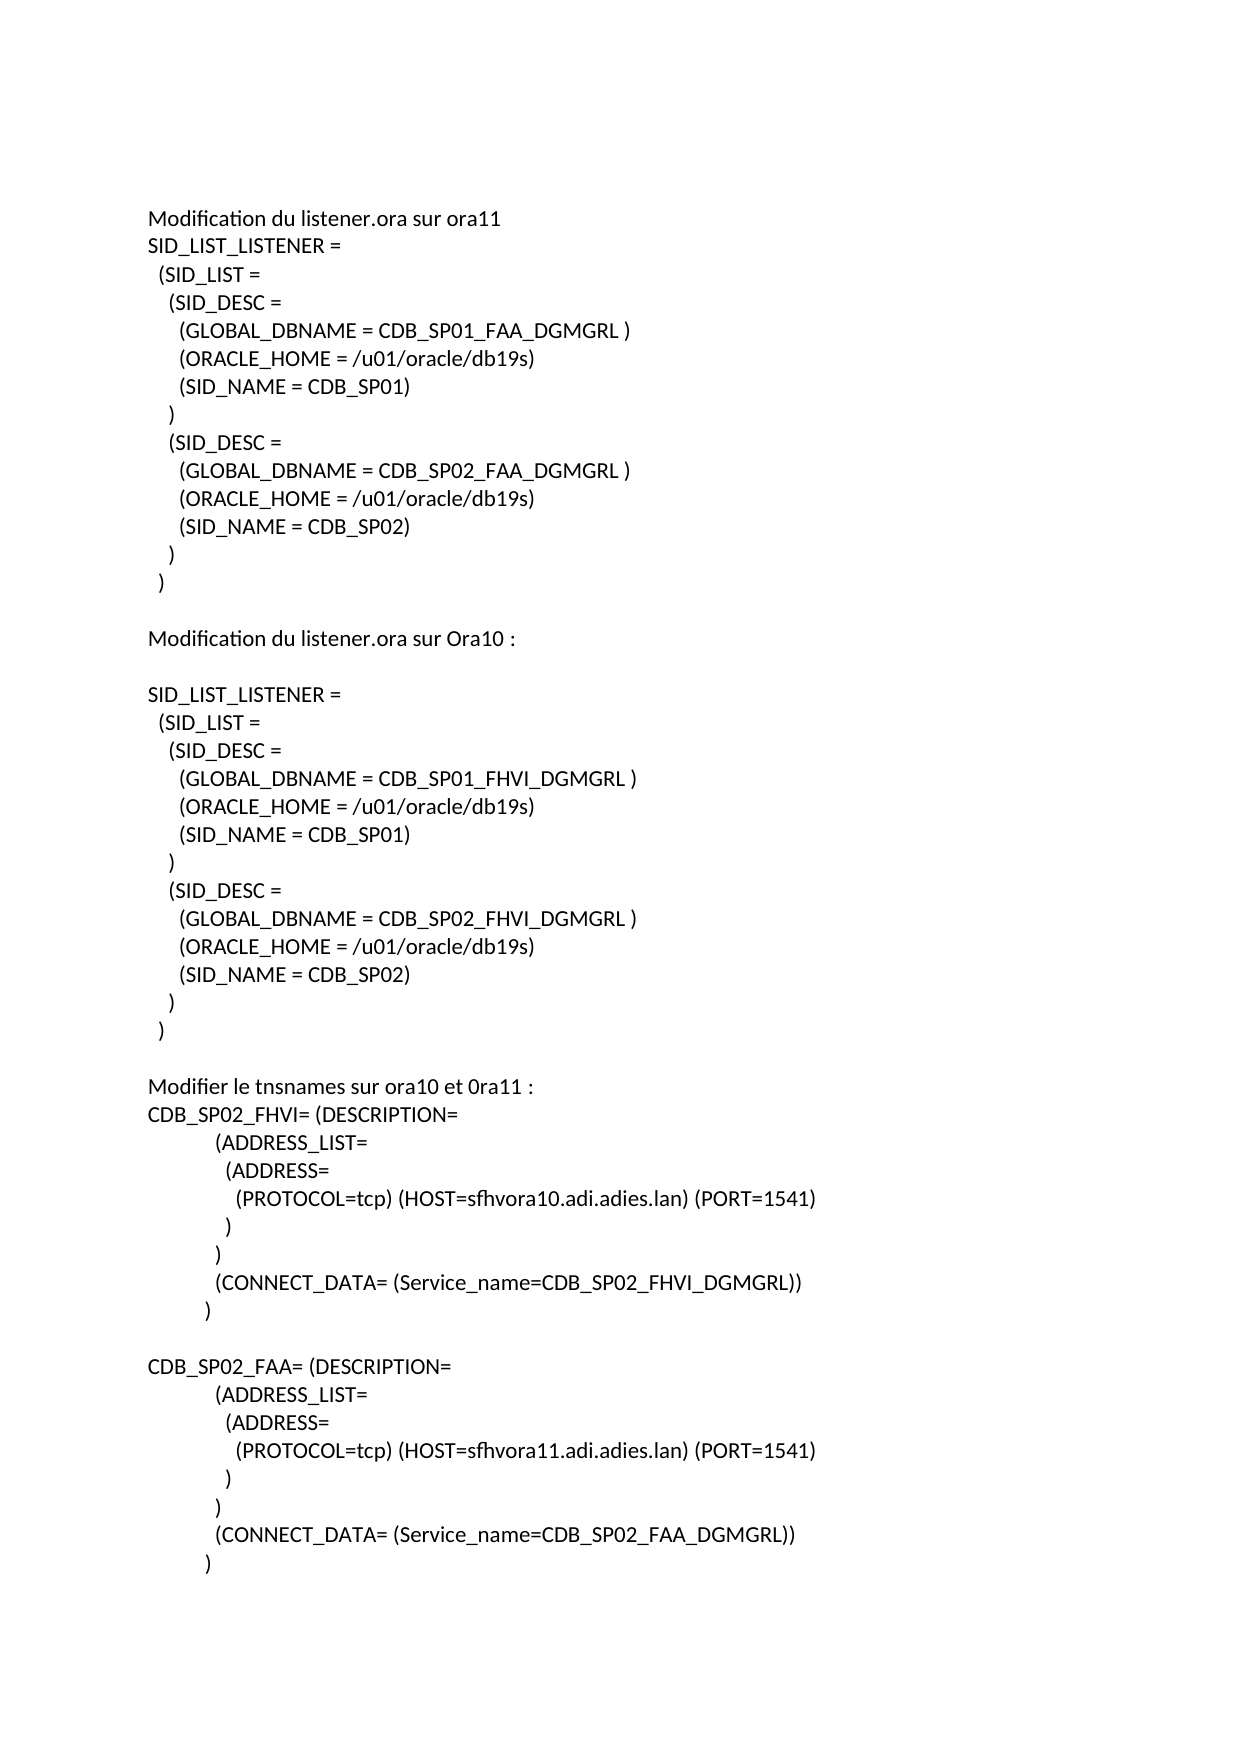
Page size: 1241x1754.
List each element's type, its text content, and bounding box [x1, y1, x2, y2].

text CDB_SP02_FHVI= (DESCRIPTION= [148, 1100, 1093, 1128]
text Modifier le tnsnames sur ora10 et 0ra11 : [148, 1072, 1093, 1100]
text ) [148, 568, 1093, 596]
text CDB_SP02_FAA= (DESCRIPTION= [148, 1352, 1093, 1381]
text (GLOBAL_DBNAME = CDB_SP02_FHVI_DGMGRL ) [148, 904, 1093, 932]
text ) [148, 400, 1093, 428]
text (PROTOCOL=tcp) (HOST=sfhvora11.adi.adies.lan) (PORT=1541) [148, 1437, 1093, 1464]
text Modification du listener.ora sur Ora10 : [148, 624, 1093, 652]
text ) [148, 1464, 1093, 1493]
text (GLOBAL_DBNAME = CDB_SP02_FAA_DGMGRL ) [148, 456, 1093, 484]
text SID_LIST_LISTENER = [148, 232, 1093, 260]
text Modification du listener.ora sur ora11 [148, 204, 1093, 232]
text (ADDRESS_LIST= [148, 1128, 1093, 1156]
text ) [148, 1493, 1093, 1521]
text (ORACLE_HOME = /u01/oracle/db19s) [148, 792, 1093, 820]
text ) [148, 540, 1093, 568]
text (GLOBAL_DBNAME = CDB_SP01_FAA_DGMGRL ) [148, 316, 1093, 344]
text (SID_DESC = [148, 428, 1093, 456]
text (ADDRESS= [148, 1408, 1093, 1437]
text (CONNECT_DATA= (Service_name=CDB_SP02_FAA_DGMGRL)) [148, 1521, 1093, 1549]
text ) [148, 1549, 1093, 1577]
text (SID_DESC = [148, 876, 1093, 904]
text (CONNECT_DATA= (Service_name=CDB_SP02_FHVI_DGMGRL)) [148, 1268, 1093, 1296]
text ) [148, 1296, 1093, 1324]
text (GLOBAL_DBNAME = CDB_SP01_FHVI_DGMGRL ) [148, 764, 1093, 792]
text (SID_DESC = [148, 736, 1093, 764]
text ) [148, 848, 1093, 876]
text (ADDRESS= [148, 1156, 1093, 1184]
text (SID_NAME = CDB_SP02) [148, 512, 1093, 540]
text (PROTOCOL=tcp) (HOST=sfhvora10.adi.adies.lan) (PORT=1541) [148, 1184, 1093, 1212]
text ) [148, 1212, 1093, 1240]
text (ORACLE_HOME = /u01/oracle/db19s) [148, 484, 1093, 512]
text (ORACLE_HOME = /u01/oracle/db19s) [148, 932, 1093, 960]
text (SID_LIST = [148, 708, 1093, 736]
text ) [148, 1240, 1093, 1268]
text ) [148, 988, 1093, 1016]
text SID_LIST_LISTENER = [148, 680, 1093, 708]
text (SID_LIST = [148, 260, 1093, 288]
text ) [148, 1016, 1093, 1044]
text (SID_DESC = [148, 288, 1093, 316]
text (SID_NAME = CDB_SP02) [148, 960, 1093, 988]
text (SID_NAME = CDB_SP01) [148, 372, 1093, 400]
text (ORACLE_HOME = /u01/oracle/db19s) [148, 344, 1093, 372]
text (ADDRESS_LIST= [148, 1381, 1093, 1408]
text (SID_NAME = CDB_SP01) [148, 820, 1093, 848]
